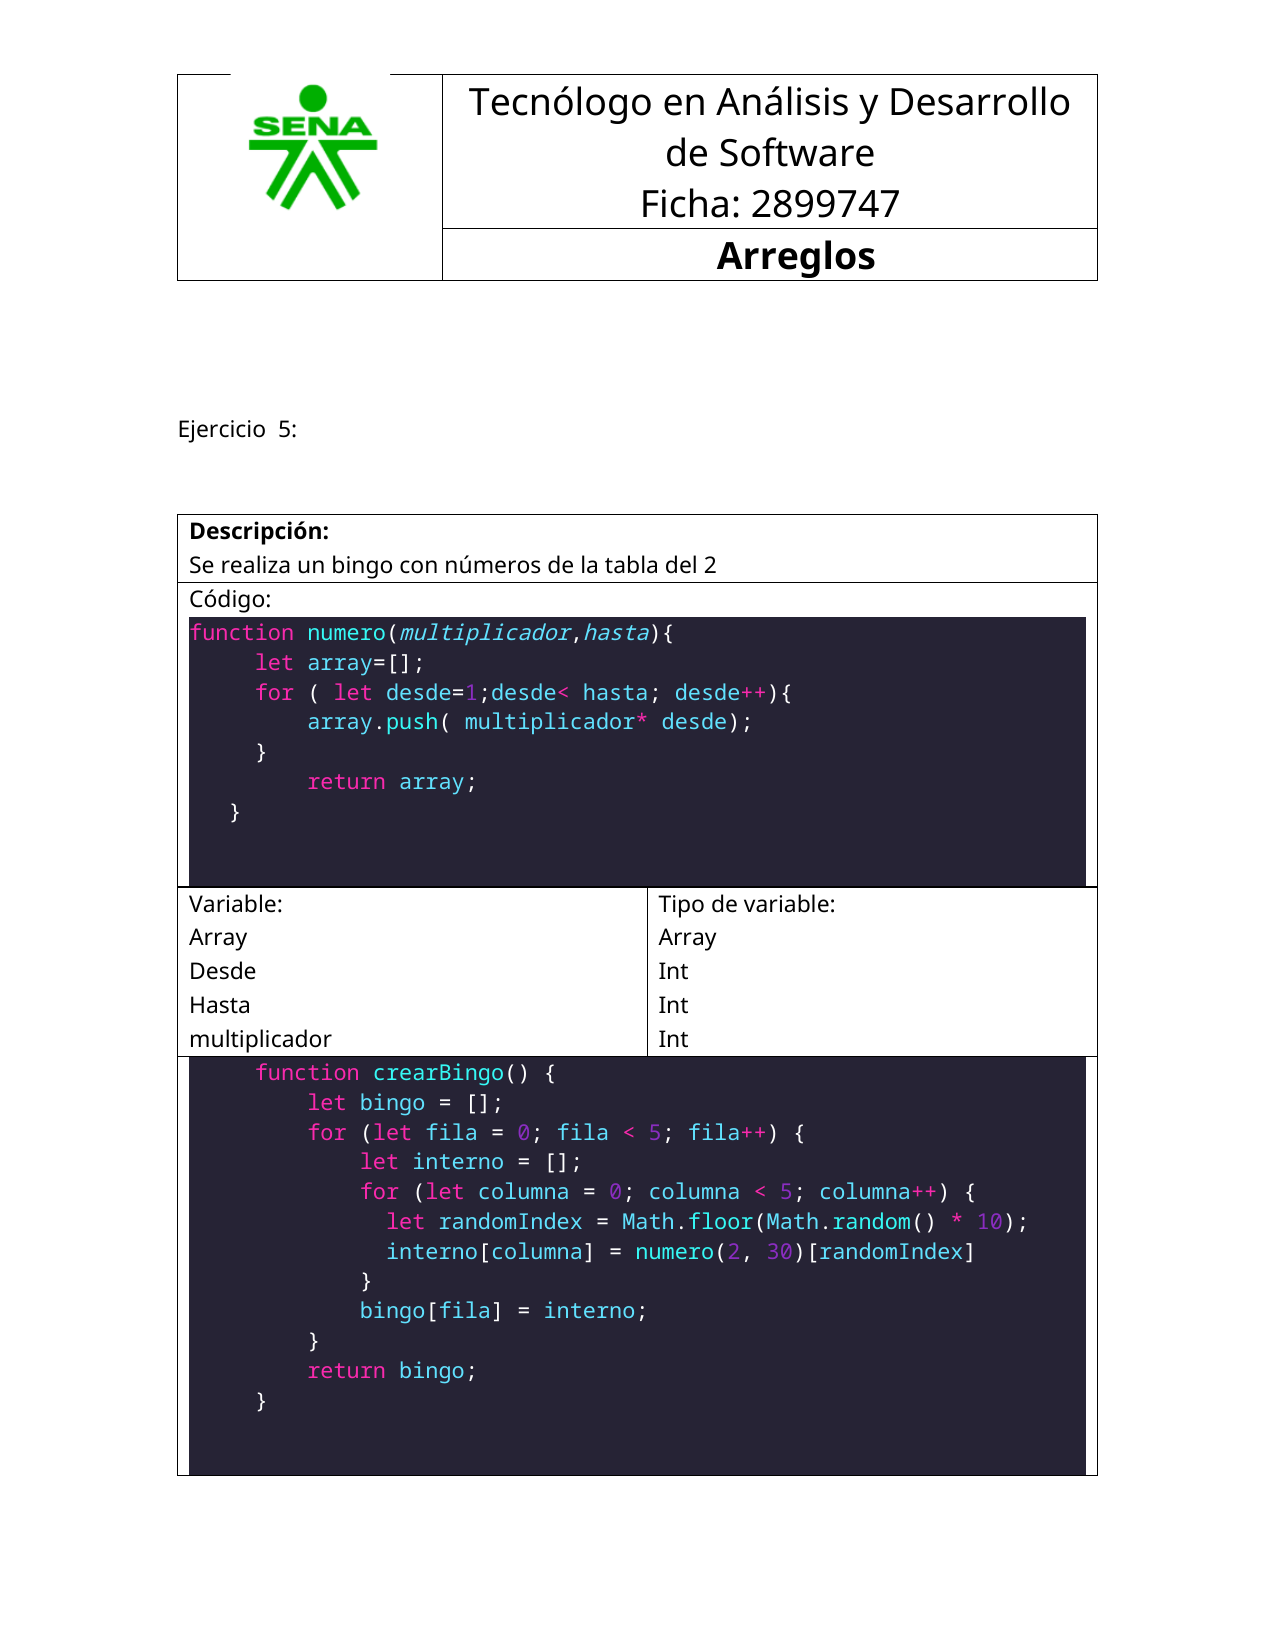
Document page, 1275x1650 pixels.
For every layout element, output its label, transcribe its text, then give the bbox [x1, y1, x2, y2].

table_cell Código: function numero(multiplicador,hasta){ let array=[]; for ( let desde=1;desde< hasta; desde++){ array.push( multiplicador* desde); } return array; } [178, 583, 1097, 886]
picture [230, 74, 390, 226]
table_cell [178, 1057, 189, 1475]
table_header Descripción: Se realiza un bingo con números de la tabla del 2 [178, 515, 1097, 582]
text Ejercicio 5: [177, 413, 1098, 444]
table_cell Variable: Array Desde Hasta multiplicador [178, 888, 647, 1056]
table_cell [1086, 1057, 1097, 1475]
table_cell Tipo de variable: Array Int Int Int [648, 888, 1097, 1056]
